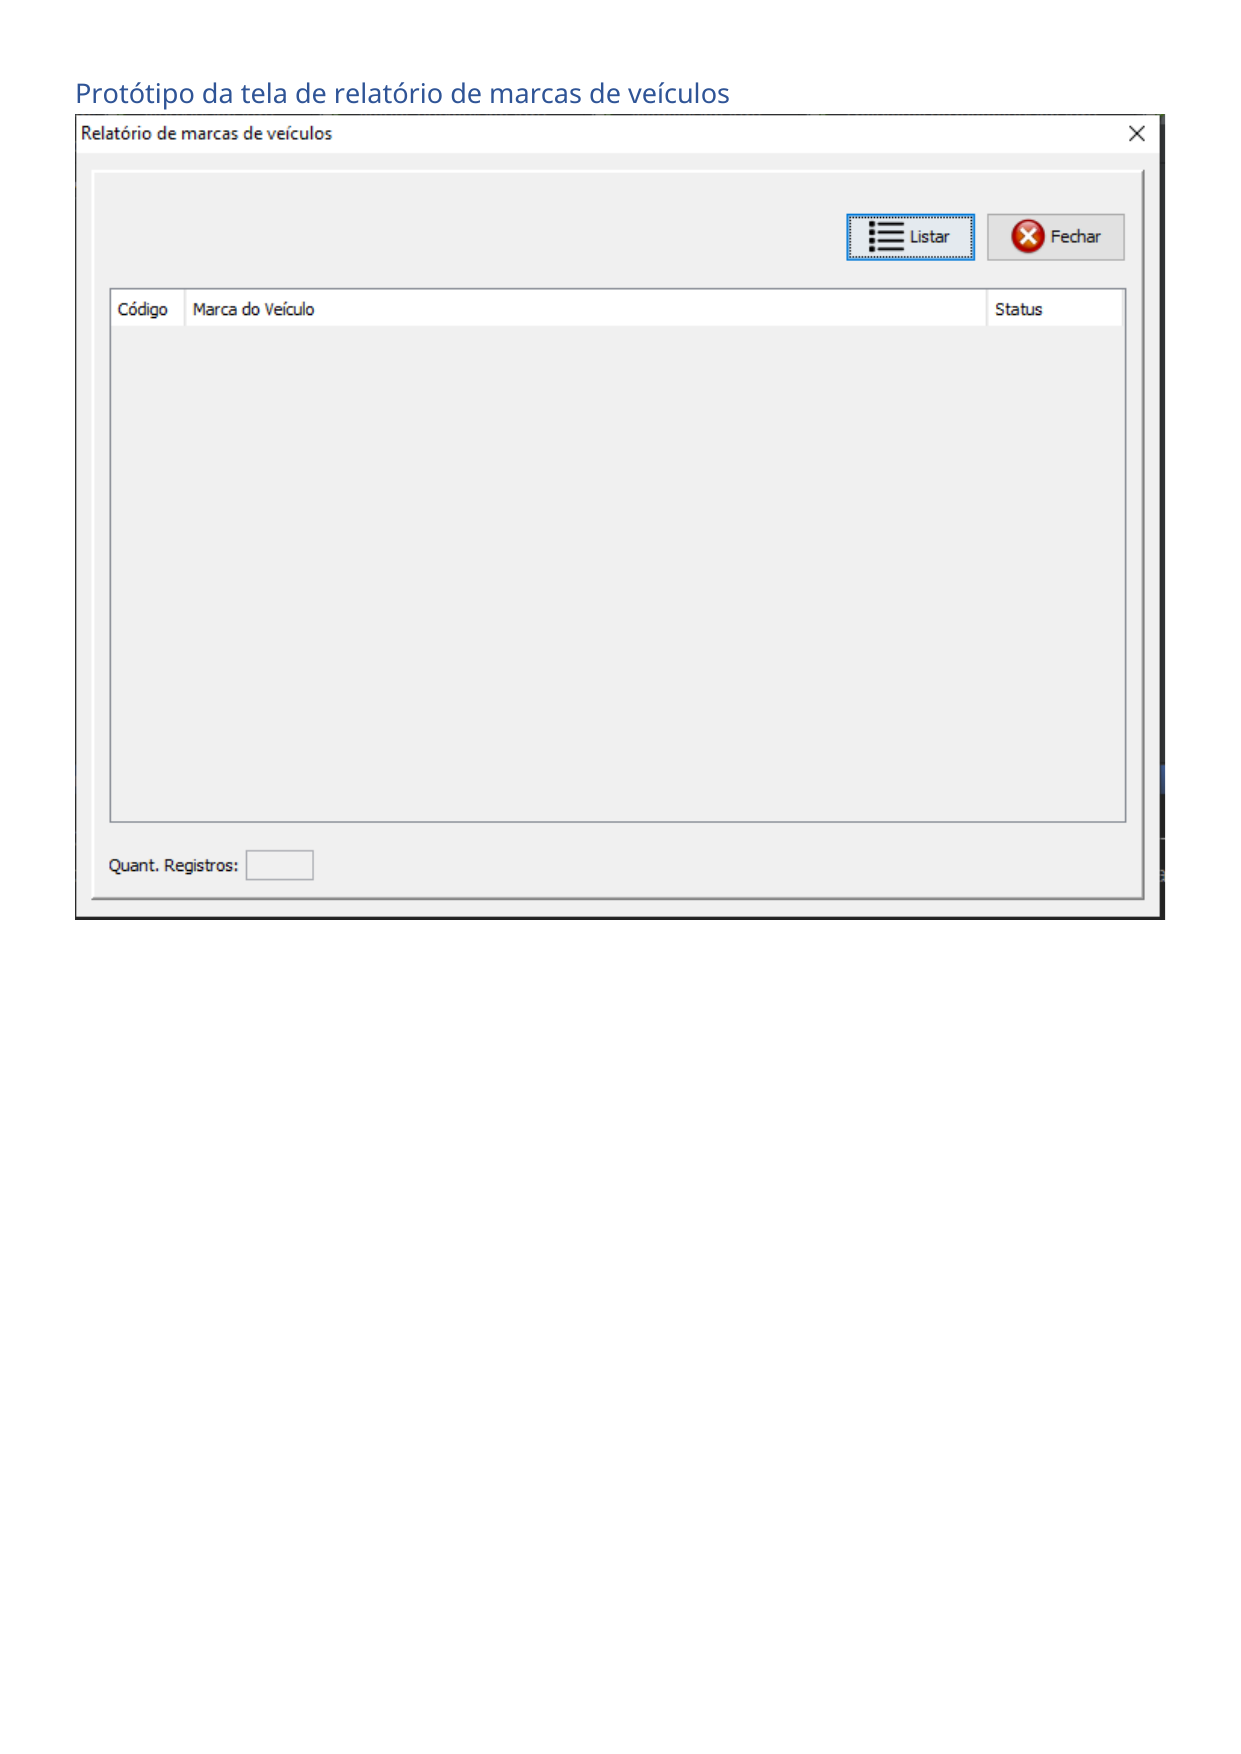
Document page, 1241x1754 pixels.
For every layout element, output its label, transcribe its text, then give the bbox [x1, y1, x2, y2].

picture [75, 114, 1166, 920]
subtitle Protótipo da tela de relatório de marcas de veículos [75, 75, 1165, 112]
